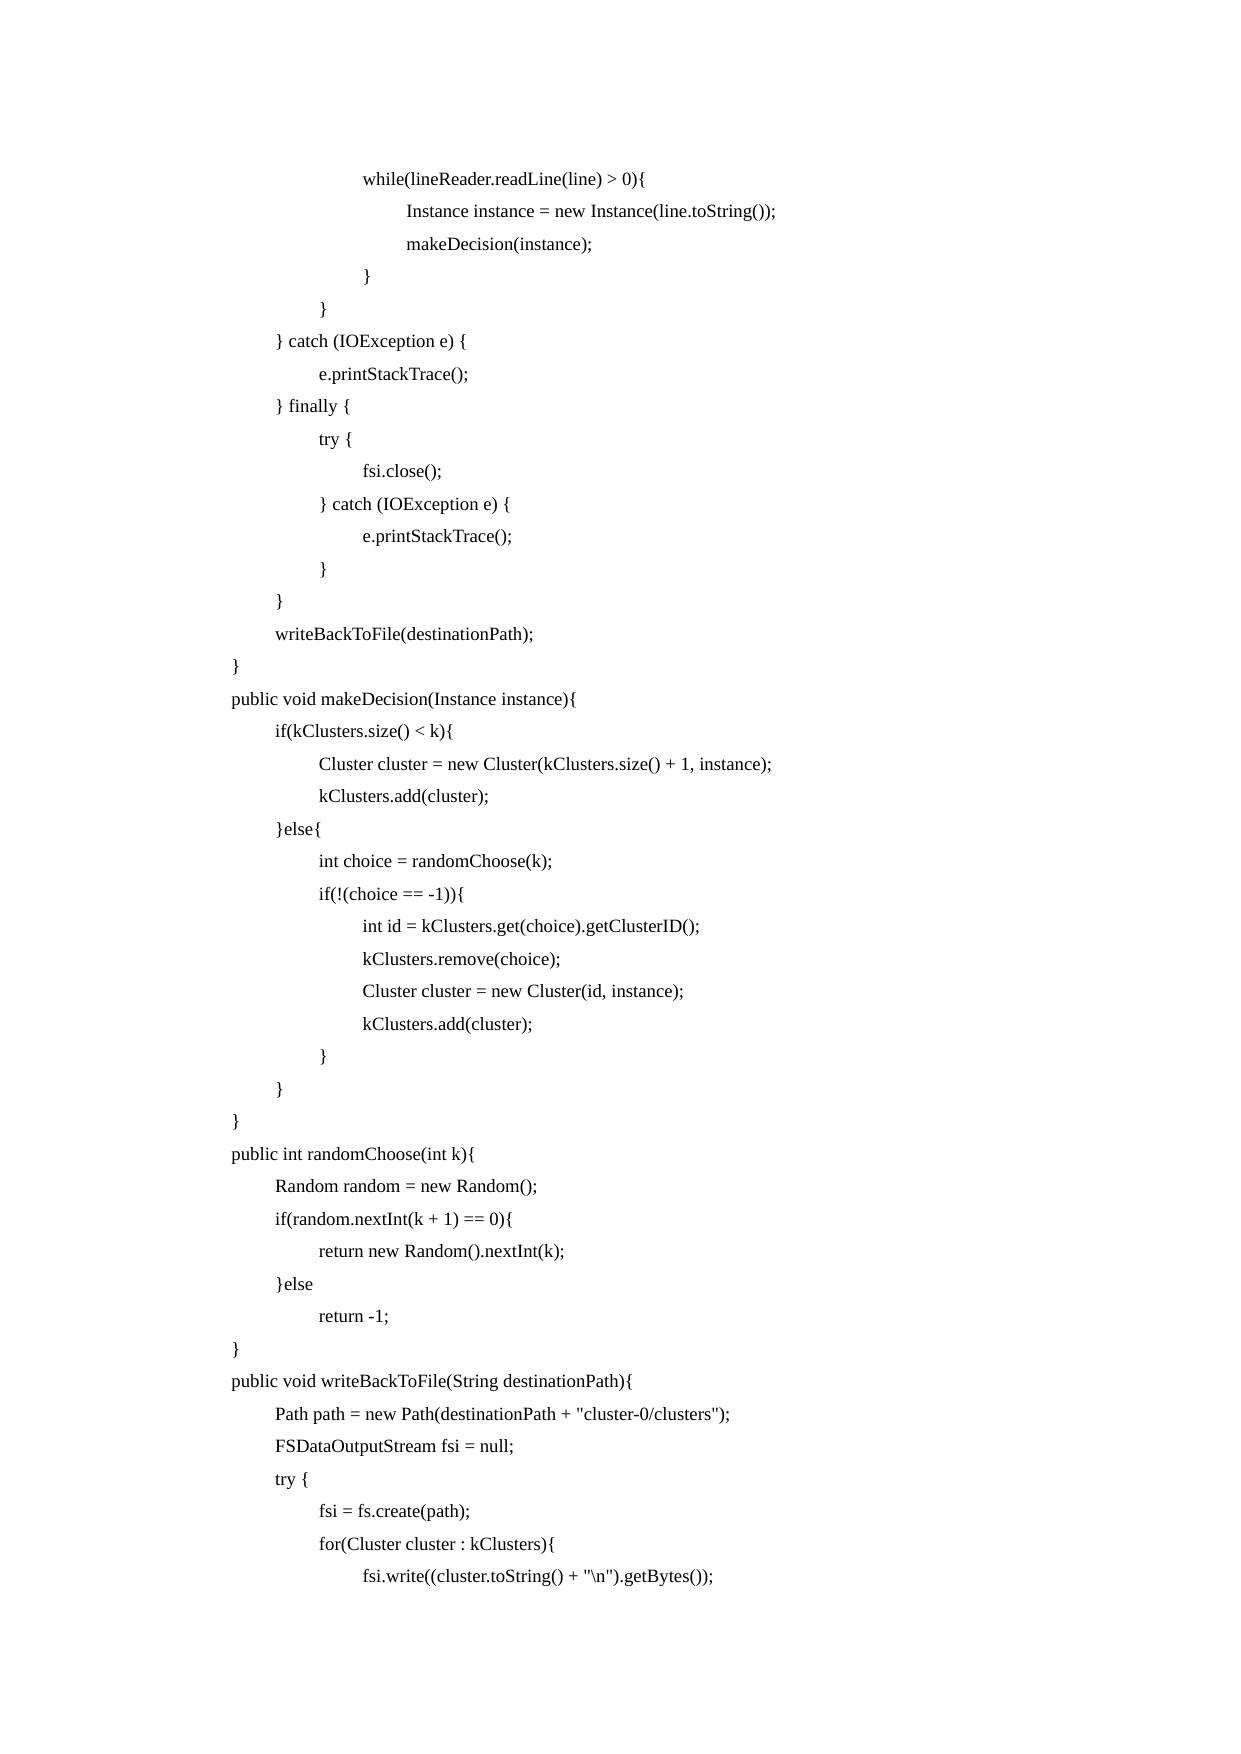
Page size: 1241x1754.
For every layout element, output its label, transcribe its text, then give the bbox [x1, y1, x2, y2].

text } [187, 292, 1053, 324]
text kClusters.add(cluster); [187, 1007, 1053, 1039]
text Cluster cluster = new Cluster(kClusters.size() + 1, instance); [187, 747, 1053, 779]
text if(!(choice == -1)){ [187, 877, 1053, 909]
text } [187, 552, 1053, 584]
text } [187, 1072, 1053, 1104]
text while(lineReader.readLine(line) > 0){ [187, 162, 1053, 194]
text } [187, 1039, 1053, 1072]
text } [187, 584, 1053, 617]
text kClusters.add(cluster); [187, 779, 1053, 812]
text int id = kClusters.get(choice).getClusterID(); [187, 909, 1053, 942]
text } [187, 259, 1053, 292]
text kClusters.remove(choice); [187, 942, 1053, 974]
text return new Random().nextInt(k); [187, 1234, 1053, 1267]
text }else{ [187, 812, 1053, 844]
text fsi.close(); [187, 454, 1053, 487]
text fsi = fs.create(path); [187, 1494, 1053, 1527]
text public void writeBackToFile(String destinationPath){ [187, 1364, 1053, 1397]
text FSDataOutputStream fsi = null; [187, 1429, 1053, 1462]
text } catch (IOException e) { [187, 487, 1053, 519]
text } [187, 1332, 1053, 1364]
text if(random.nextInt(k + 1) == 0){ [187, 1202, 1053, 1234]
text Random random = new Random(); [187, 1169, 1053, 1202]
text int choice = randomChoose(k); [187, 844, 1053, 877]
text e.printStackTrace(); [187, 519, 1053, 552]
text writeBackToFile(destinationPath); [187, 617, 1053, 649]
text Instance instance = new Instance(line.toString()); [187, 194, 1053, 227]
text try { [187, 422, 1053, 454]
text Cluster cluster = new Cluster(id, instance); [187, 974, 1053, 1007]
text } [187, 1104, 1053, 1137]
text makeDecision(instance); [187, 227, 1053, 259]
text } catch (IOException e) { [187, 324, 1053, 357]
text public int randomChoose(int k){ [187, 1137, 1053, 1169]
text fsi.write((cluster.toString() + "\n").getBytes()); [187, 1559, 1053, 1592]
text }else [187, 1267, 1053, 1299]
text return -1; [187, 1299, 1053, 1332]
text Path path = new Path(destinationPath + "cluster-0/clusters"); [187, 1397, 1053, 1429]
text e.printStackTrace(); [187, 357, 1053, 389]
text for(Cluster cluster : kClusters){ [187, 1527, 1053, 1559]
text public void makeDecision(Instance instance){ [187, 682, 1053, 714]
text if(kClusters.size() < k){ [187, 714, 1053, 747]
text } [187, 649, 1053, 682]
text try { [187, 1462, 1053, 1494]
text } finally { [187, 389, 1053, 422]
